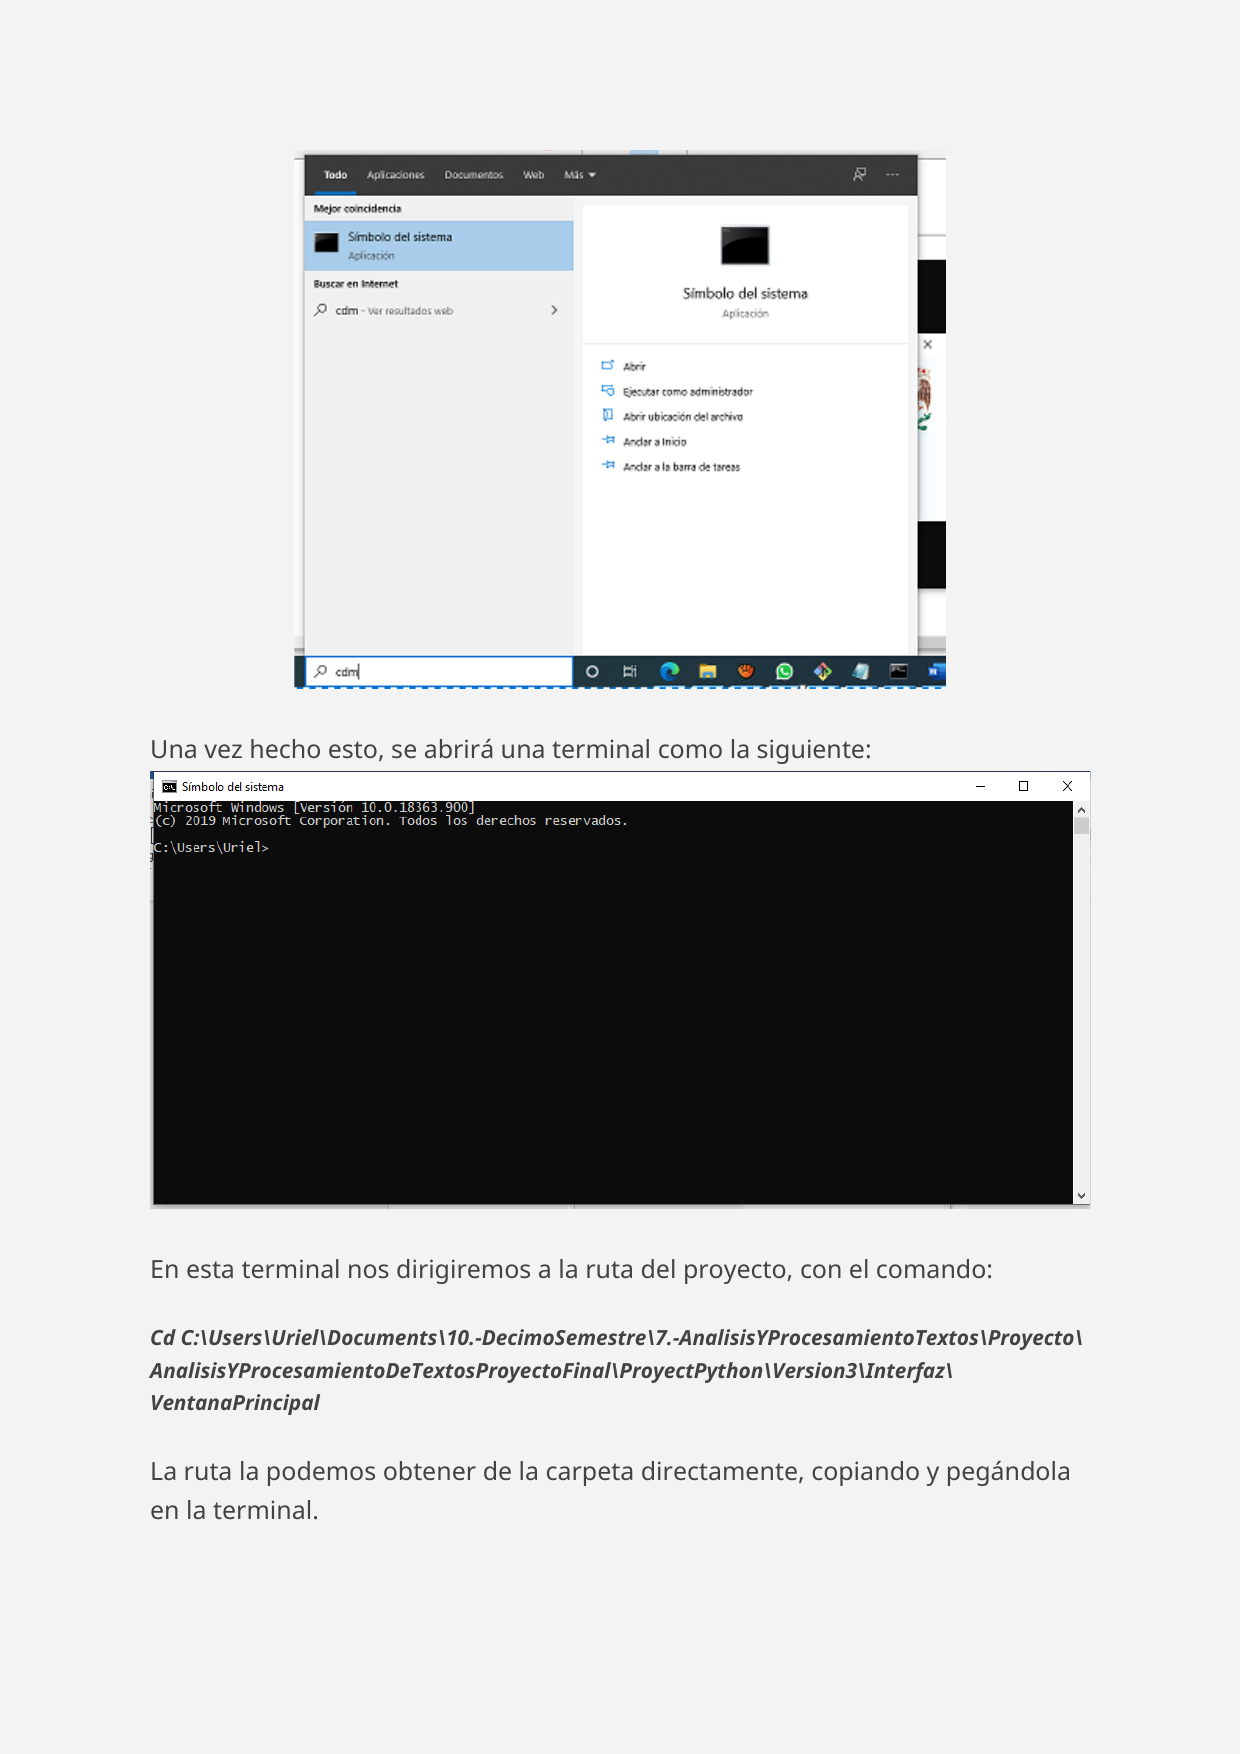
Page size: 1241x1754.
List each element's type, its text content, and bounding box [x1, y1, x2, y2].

picture [294, 150, 946, 689]
picture [150, 771, 1091, 1209]
text La ruta la podemos obtener de la carpeta directamente, copiando y pegándola en la terminal. [150, 1454, 1090, 1527]
text Cd C:\Users\Uriel\Documents\10.-DecimoSemestre\7.-AnalisisYProcesamientoTextos\Proyecto\AnalisisYProcesamientoDeTextosProyectoFinal\ProyectPython\Version3\Interfaz\VentanaPrincipal [150, 1323, 1090, 1417]
text En esta terminal nos dirigiremos a la ruta del proyecto, con el comando: [150, 1252, 1090, 1286]
text Una vez hecho esto, se abrirá una terminal como la siguiente: [150, 732, 1090, 766]
